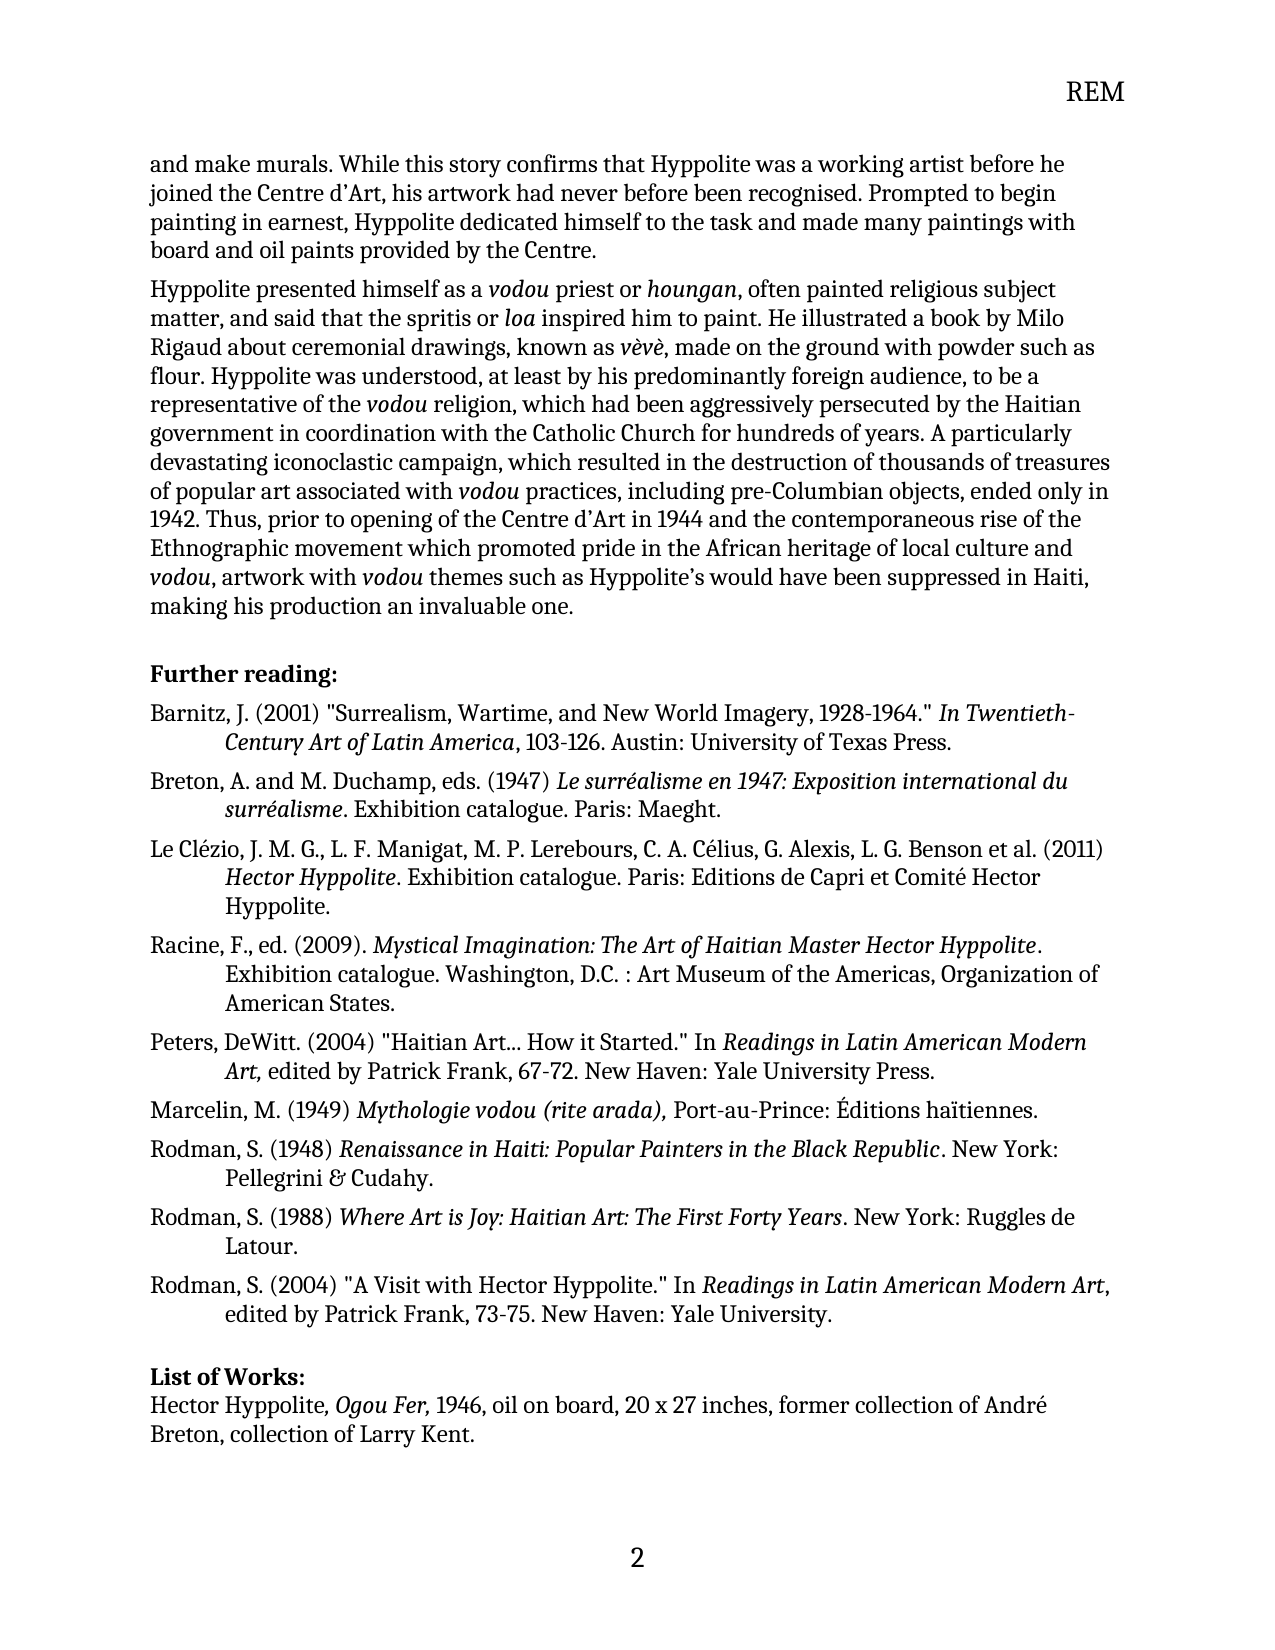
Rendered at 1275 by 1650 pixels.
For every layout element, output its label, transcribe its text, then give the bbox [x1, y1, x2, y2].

text Barnitz, J. (2001) "Surrealism, Wartime, and New World Imagery, 1928-1964." In Twentieth-Century Art of Latin America, 103-126. Austin: University of Texas Press. [150, 699, 1125, 756]
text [150, 150, 1125, 265]
text Rodman, S. (1988) Where Art is Joy: Haitian Art: The First Forty Years. New York: Ruggles de Latour. [150, 1203, 1125, 1260]
text Peters, DeWitt. (2004) "Haitian Art... How it Started." In Readings in Latin American Modern Art, edited by Patrick Frank, 67-72. New Haven: Yale University Press. [150, 1028, 1125, 1085]
text Le Clézio, J. M. G., L. F. Manigat, M. P. Lerebours, C. A. Célius, G. Alexis, L. G. Benson et al. (2011) Hector Hyppolite. Exhibition catalogue. Paris: Editions de Capri et Comité Hector Hyppolite. [150, 834, 1125, 921]
text List of Works: [150, 1363, 1125, 1391]
text Racine, F., ed. (2009). Mystical Imagination: The Art of Haitian Master Hector Hyppolite. Exhibition catalogue. Washington, D.C. : Art Museum of the Americas, Organization of American States. [150, 931, 1125, 1017]
text Rodman, S. (2004) "A Visit with Hector Hyppolite." In Readings in Latin American Modern Art, edited by Patrick Frank, 73-75. New Haven: Yale University. [150, 1271, 1125, 1328]
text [150, 1391, 1125, 1478]
text Breton, A. and M. Duchamp, eds. (1947) Le surréalisme en 1947: Exposition international du surréalisme. Exhibition catalogue. Paris: Maeght. [150, 767, 1125, 824]
text Hyppolite presented himself as a vodou priest or houngan, often painted religious subject matter, and said that the spritis or loa inspired him to paint. He illustrated a book by Milo Rigaud about ceremonial drawings, known as vèvè, made on the ground with powder such as flour. Hyppolite was understood, at least by his predominantly foreign audience, to be a representative of the vodou religion, which had been aggressively persecuted by the Haitian government in coordination with the Catholic Church for hundreds of years. A particularly devastating iconoclastic campaign, which resulted in the destruction of thousands of treasures of popular art associated with vodou practices, including pre-Columbian objects, ended only in 1942. Thus, prior to opening of the Centre d’Art in 1944 and the contemporaneous rise of the Ethnographic movement which promoted pride in the African heritage of local culture and vodou, artwork with vodou themes such as Hyppolite’s would have been suppressed in Haiti, making his production an invaluable one. [150, 275, 1125, 620]
text Rodman, S. (1948) Renaissance in Haiti: Popular Painters in the Black Republic. New York: Pellegrini & Cudahy. [150, 1135, 1125, 1192]
text Further reading: [150, 659, 1125, 688]
text Marcelin, M. (1949) Mythologie vodou (rite arada), Port-au-Prince: Éditions haïtiennes. [150, 1096, 1125, 1124]
